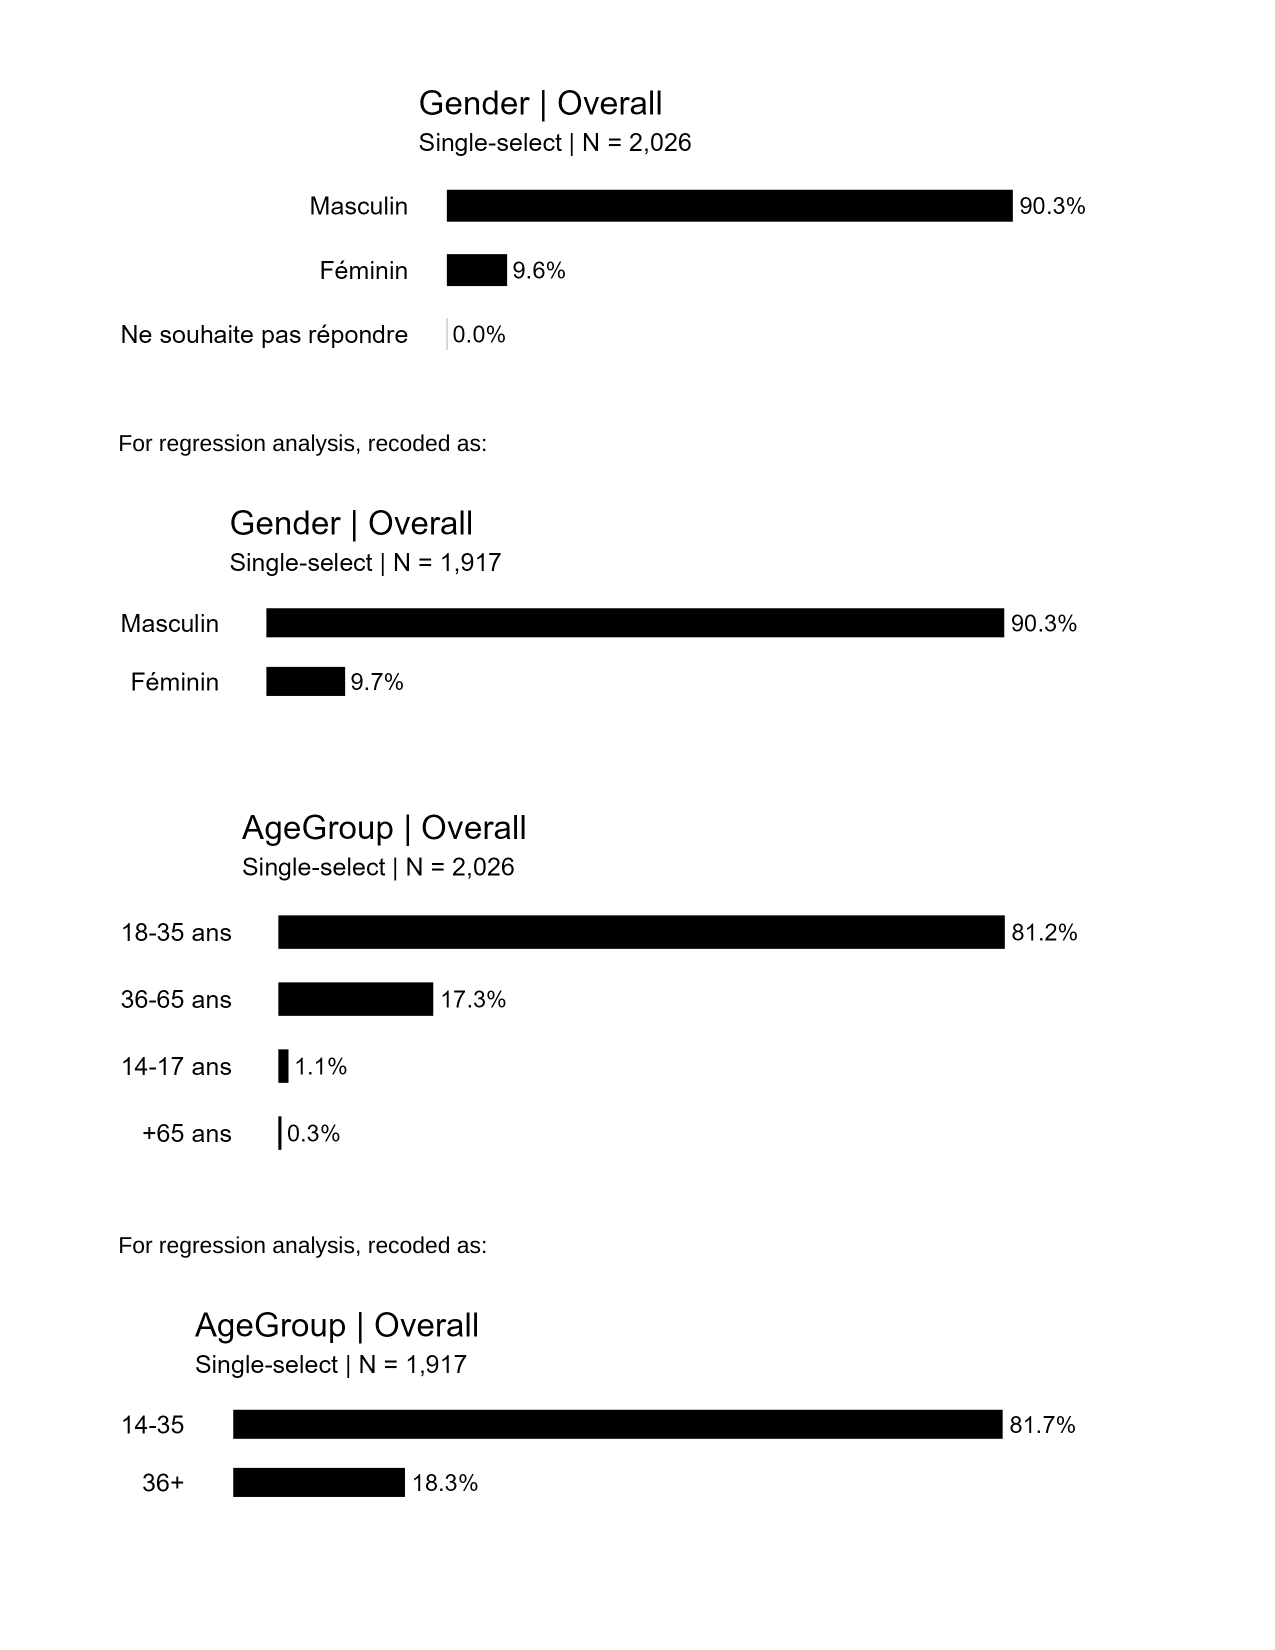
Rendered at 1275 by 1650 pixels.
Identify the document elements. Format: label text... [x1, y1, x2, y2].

picture [118, 88, 1093, 378]
text For regression analysis, recoded as: [118, 430, 1157, 456]
picture [118, 508, 1093, 722]
picture [118, 1310, 1093, 1523]
picture [118, 813, 1093, 1179]
text For regression analysis, recoded as: [118, 1232, 1157, 1258]
